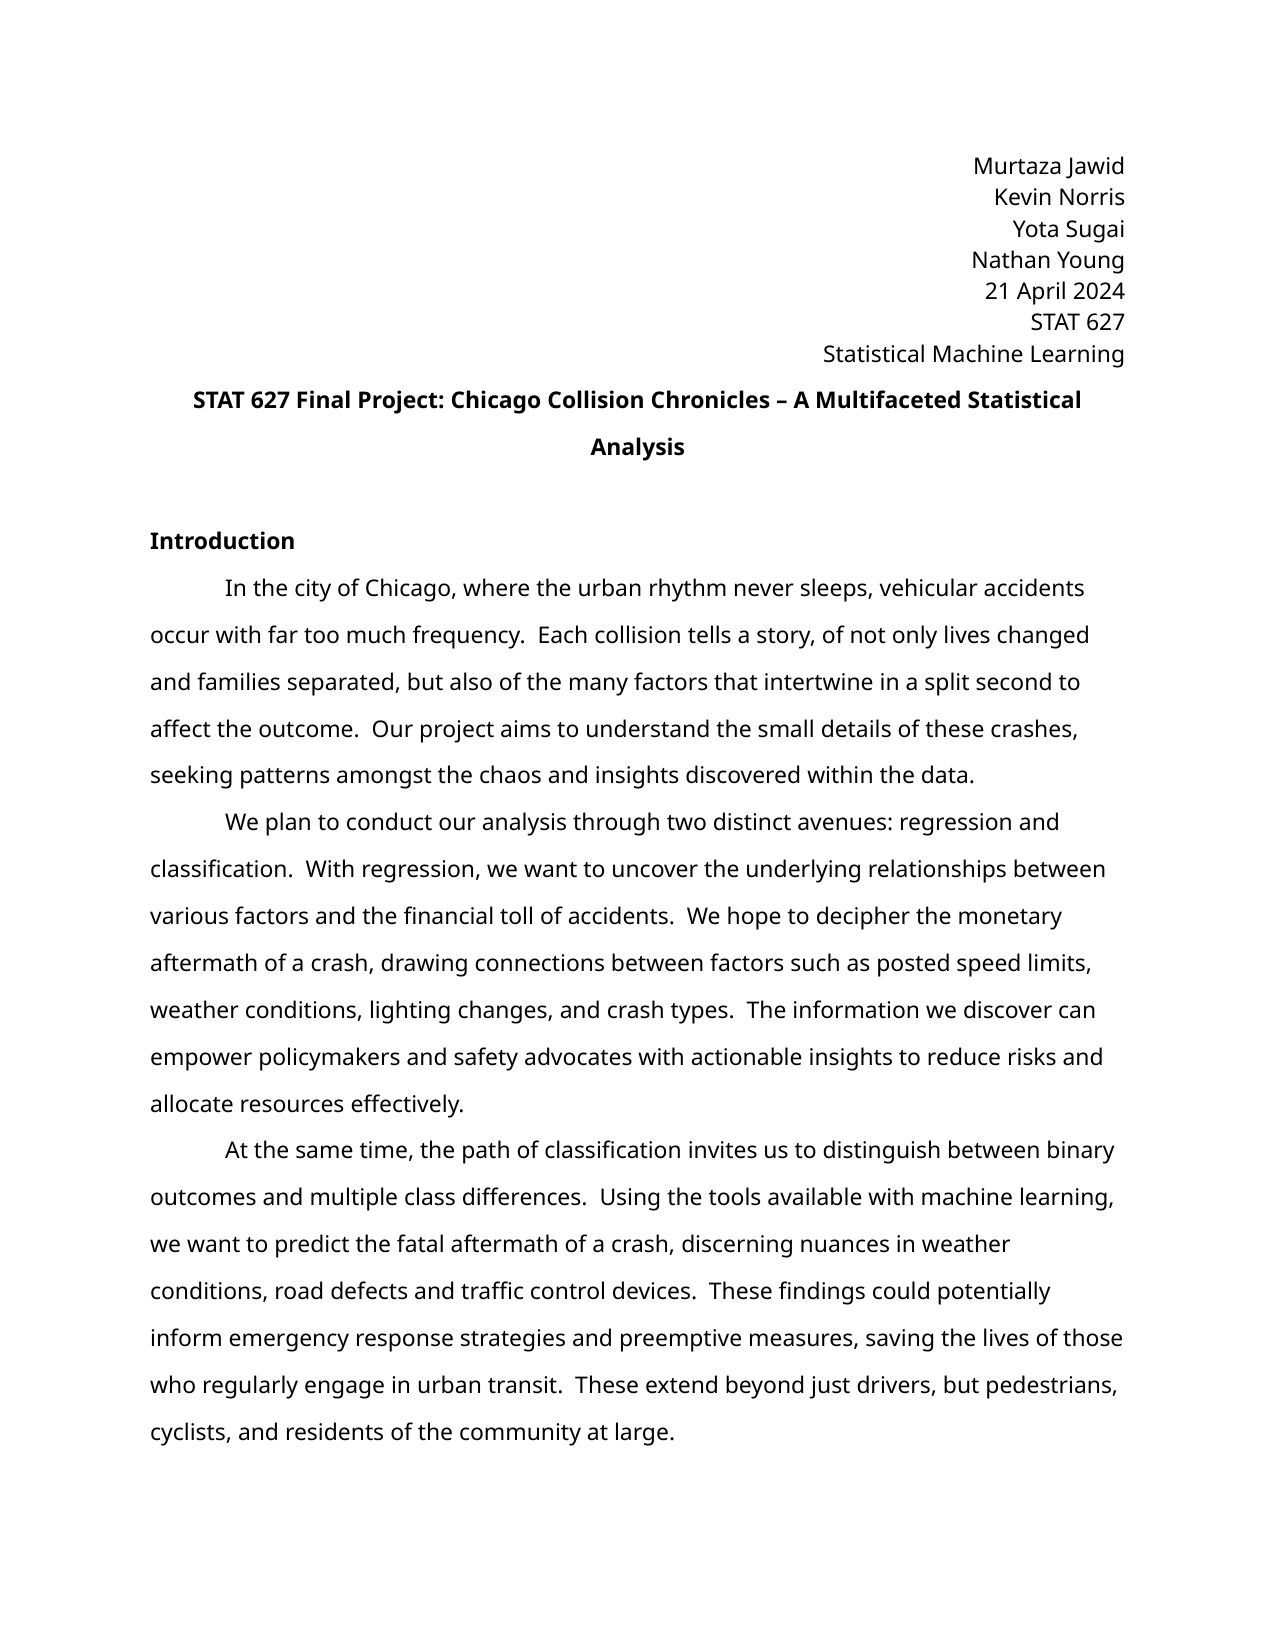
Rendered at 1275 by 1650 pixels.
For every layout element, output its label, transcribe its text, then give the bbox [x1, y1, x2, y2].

text STAT 627 [150, 306, 1125, 337]
text Nathan Young [150, 244, 1125, 275]
text We plan to conduct our analysis through two distinct avenues: regression and classification. With regression, we want to uncover the underlying relationships between various factors and the financial toll of accidents. We hope to decipher the monetary aftermath of a crash, drawing connections between factors such as posted speed limits, weather conditions, lighting changes, and crash types. The information we discover can empower policymakers and safety advocates with actionable insights to reduce risks and allocate resources effectively. [150, 806, 1125, 1119]
text Statistical Machine Learning [150, 337, 1125, 369]
text Yota Sugai [150, 212, 1125, 244]
text In the city of Chicago, where the urban rhythm never sleeps, vehicular accidents occur with far too much frequency. Each collision tells a story, of not only lives changed and families separated, but also of the many factors that intertwine in a split second to affect the outcome. Our project aims to understand the small details of these crashes, seeking patterns amongst the chaos and insights discovered within the data. [150, 572, 1125, 791]
text STAT 627 Final Project: Chicago Collision Chronicles – A Multifaceted Statistical Analysis [150, 384, 1125, 462]
text 21 April 2024 [150, 275, 1125, 306]
text Introduction [150, 525, 1125, 556]
text Murtaza Jawid [150, 150, 1125, 181]
text Kevin Norris [150, 181, 1125, 212]
text At the same time, the path of classification invites us to distinguish between binary outcomes and multiple class differences. Using the tools available with machine learning, we want to predict the fatal aftermath of a crash, discerning nuances in weather conditions, road defects and traffic control devices. These findings could potentially inform emergency response strategies and preemptive measures, saving the lives of those who regularly engage in urban transit. These extend beyond just drivers, but pedestrians, cyclists, and residents of the community at large. [150, 1134, 1125, 1447]
